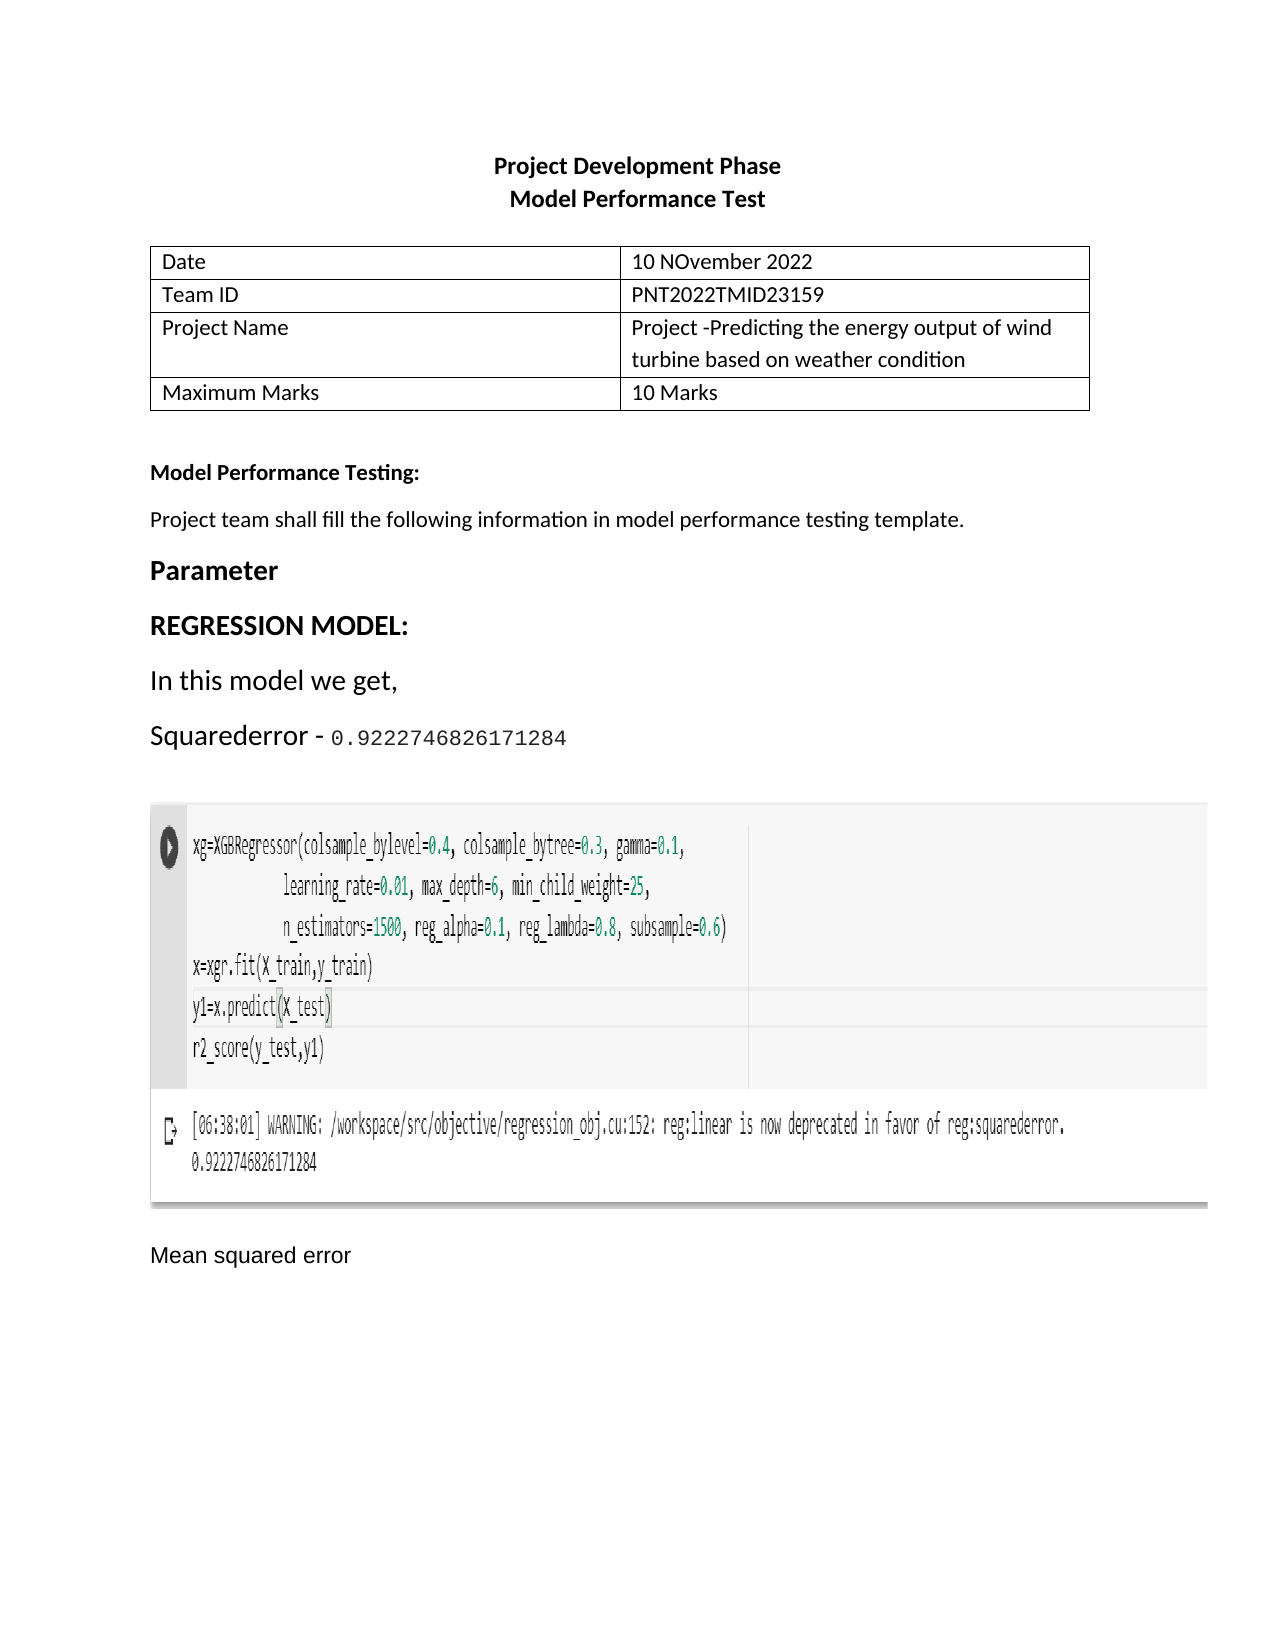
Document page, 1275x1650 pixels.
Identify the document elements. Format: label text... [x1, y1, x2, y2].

table_header 10 NOvember 2022 [621, 247, 1089, 279]
table_cell Project Name [151, 313, 620, 377]
text Mean squared error [150, 1242, 1125, 1269]
table_cell Team ID [151, 280, 620, 312]
text Model Performance Test [150, 183, 1125, 213]
text In this model we get, [150, 662, 1125, 697]
text Model Performance Testing: [150, 458, 1125, 486]
picture [150, 802, 1208, 1209]
table_header Date [151, 247, 620, 279]
table_cell PNT2022TMID23159 [621, 280, 1089, 312]
table_cell Project -Predicting the energy output of wind turbine based on weather condition [621, 313, 1089, 377]
text Project team shall fill the following information in model performance testing template. [150, 505, 1125, 533]
text Squarederror - 0.9222746826171284 [150, 717, 1125, 752]
text REGRESSION MODEL: [150, 607, 1125, 642]
table_cell 10 Marks [621, 378, 1089, 410]
table_cell Maximum Marks [151, 378, 620, 410]
text Project Development Phase [150, 150, 1125, 181]
text Parameter [150, 552, 1125, 587]
